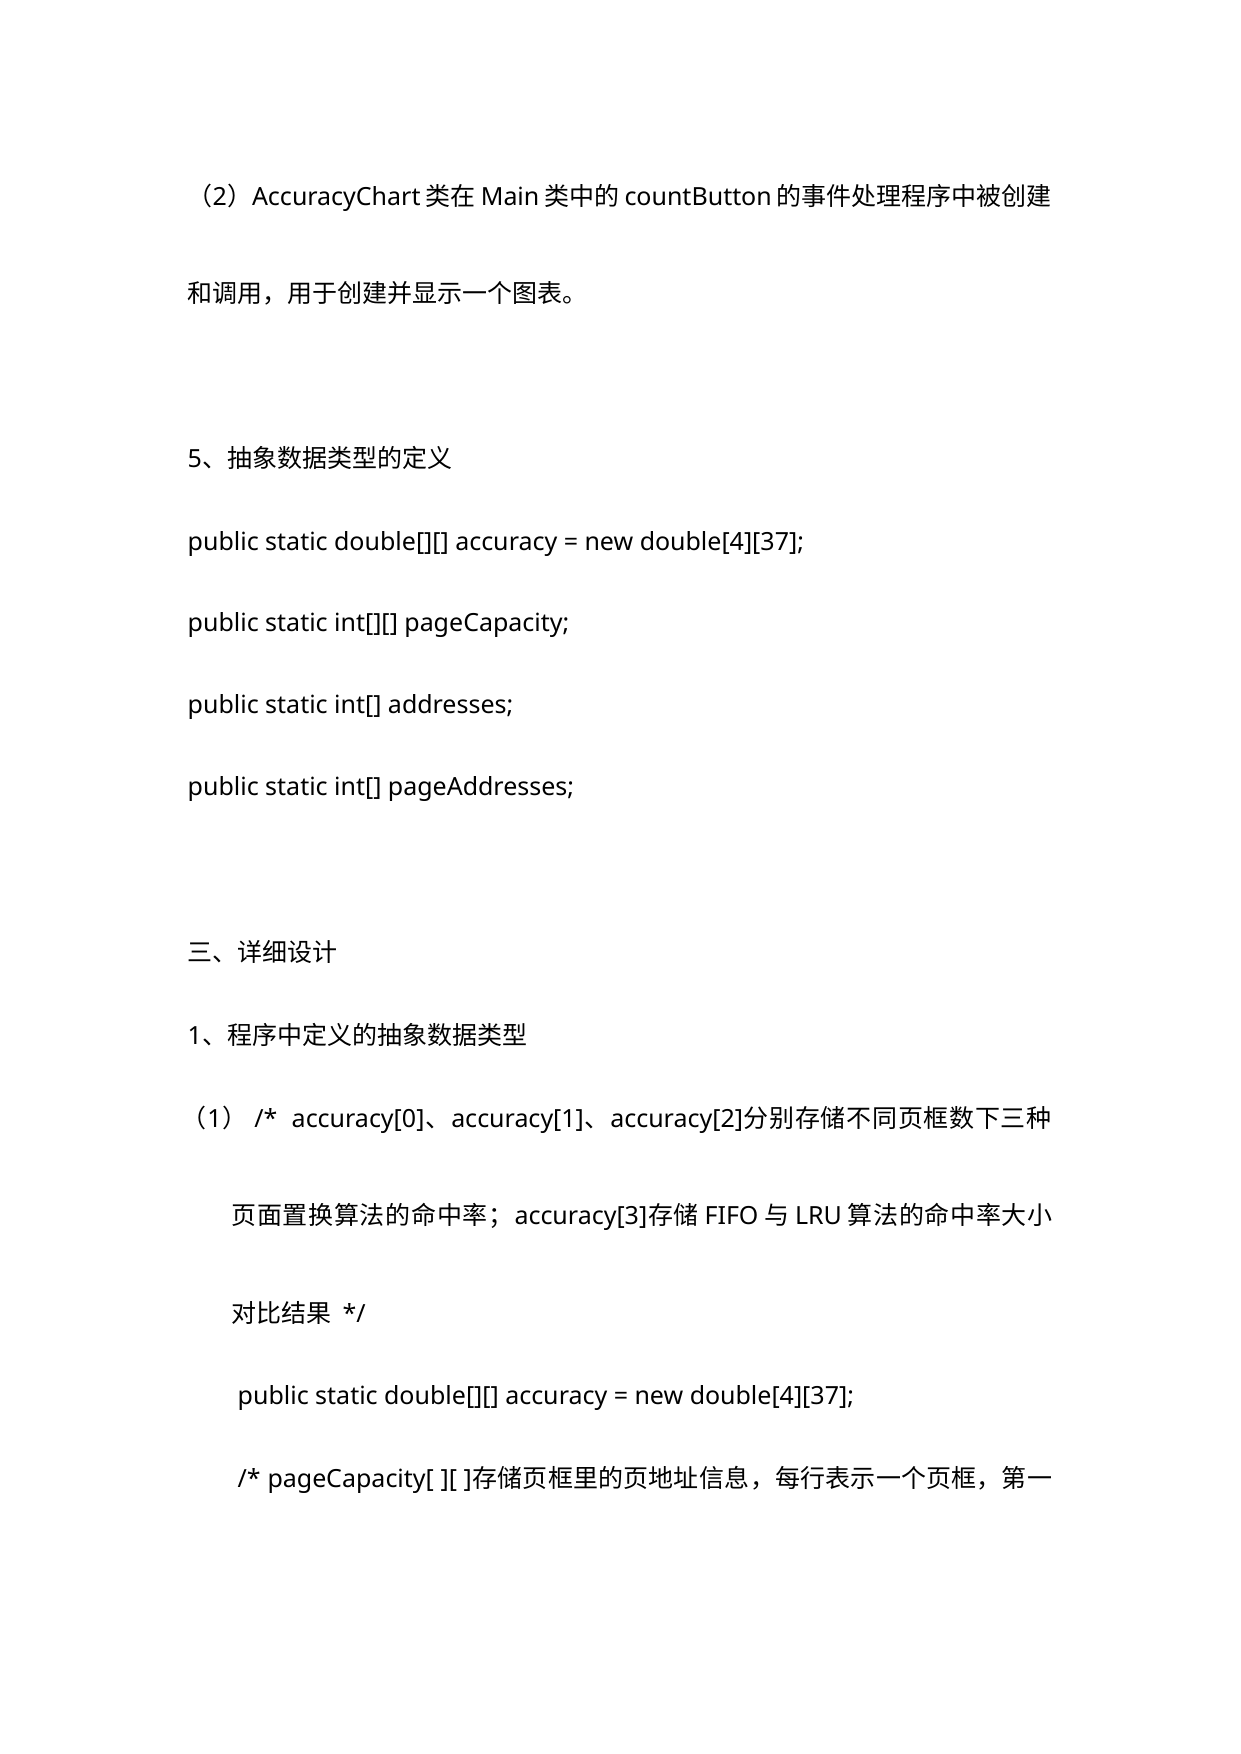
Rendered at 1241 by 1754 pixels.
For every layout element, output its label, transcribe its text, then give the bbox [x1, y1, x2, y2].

text public static int[] pageAddresses; [187, 754, 1053, 819]
text 三、详细设计 [187, 918, 1053, 983]
text 5、抽象数据类型的定义 [187, 424, 1053, 489]
text public static int[] addresses; [187, 672, 1053, 737]
text （2）AccuracyChart类在Main类中的countButton的事件处理程序中被创建和调用，用于创建并显示一个图表。 [187, 162, 1053, 324]
text public static double[][] accuracy = new double[4][37]; [187, 1362, 1053, 1427]
text （1） /* accuracy[0]、accuracy[1]、accuracy[2]分别存储不同页框数下三种页面置换算法的命中率；accuracy[3]存储FIFO与LRU算法的命中率大小对比结果 */ [181, 1084, 1053, 1344]
text public static double[][] accuracy = new double[4][37]; [187, 508, 1053, 573]
text 1、程序中定义的抽象数据类型 [187, 1001, 1053, 1066]
text public static int[][] pageCapacity; [187, 590, 1053, 655]
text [212, 1444, 1053, 1509]
